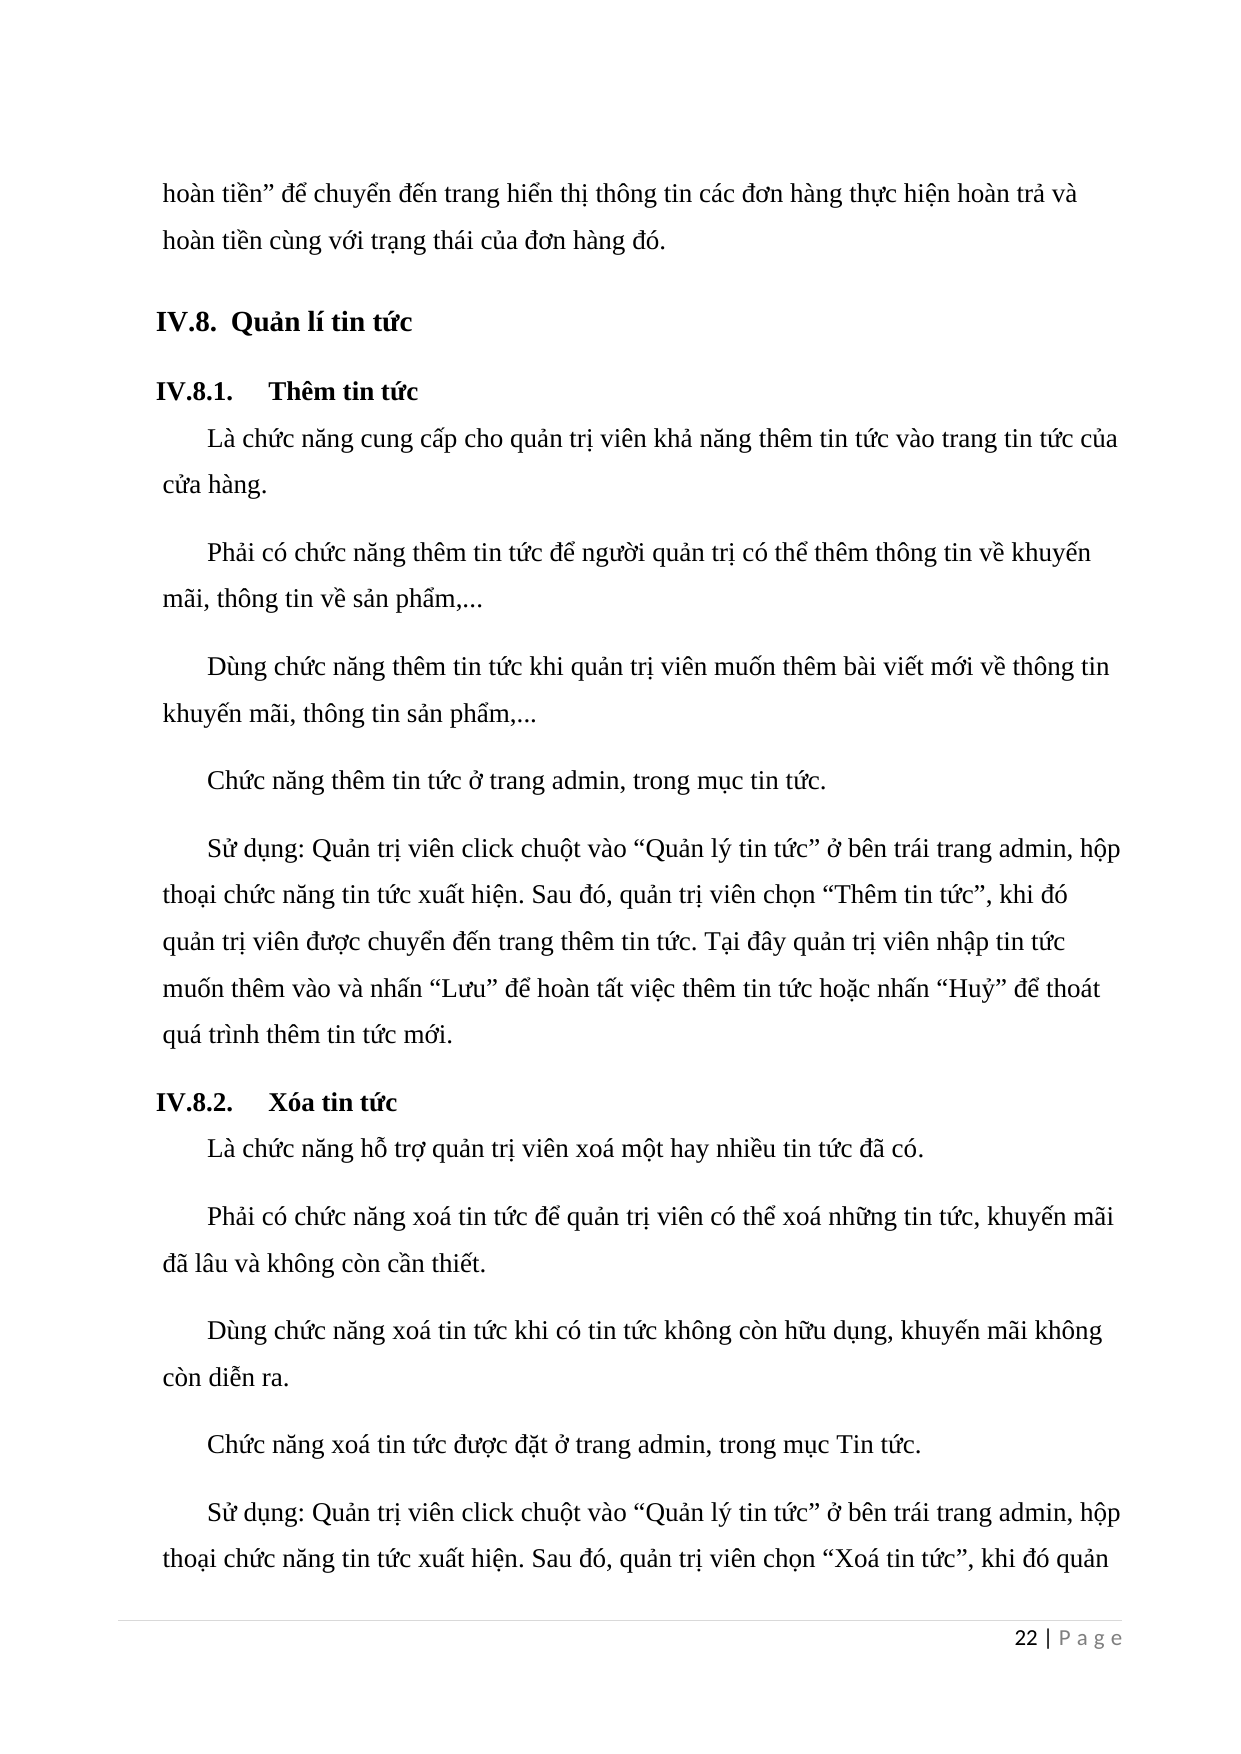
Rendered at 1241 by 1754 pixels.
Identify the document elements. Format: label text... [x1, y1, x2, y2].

text Dùng chức năng xoá tin tức khi có tin tức không còn hữu dụng, khuyến mãi không còn diễn ra. [162, 1314, 1122, 1392]
subtitle Quản lí tin tức [156, 304, 1122, 337]
text Sử dụng: Quản trị viên click chuột vào “Quản lý tin tức” ở bên trái trang admin, hộp thoại chức năng tin tức xuất hiện. Sau đó, quản trị viên chọn “Thêm tin tức”, khi đó quản trị viên được chuyển đến trang thêm tin tức. Tại đây quản trị viên nhập tin tức muốn thêm vào và nhấn “Lưu” để hoàn tất việc thêm tin tức hoặc nhấn “Huỷ” để thoát quá trình thêm tin tức mới. [162, 832, 1122, 1049]
subtitle Thêm tin tức [156, 375, 1122, 406]
text Chức năng thêm tin tức ở trang admin, trong mục tin tức. [162, 764, 1122, 795]
text Là chức năng hỗ trợ quản trị viên xoá một hay nhiều tin tức đã có. [162, 1132, 1122, 1164]
text Là chức năng cung cấp cho quản trị viên khả năng thêm tin tức vào trang tin tức của cửa hàng. [162, 422, 1122, 499]
subtitle Xóa tin tức [156, 1086, 1122, 1117]
text Dùng chức năng thêm tin tức khi quản trị viên muốn thêm bài viết mới về thông tin khuyến mãi, thông tin sản phẩm,... [162, 650, 1122, 728]
text Phải có chức năng xoá tin tức để quản trị viên có thể xoá những tin tức, khuyến mãi đã lâu và không còn cần thiết. [162, 1200, 1122, 1278]
text Chức năng xoá tin tức được đặt ở trang admin, trong mục Tin tức. [162, 1428, 1122, 1459]
text Phải có chức năng thêm tin tức để người quản trị có thể thêm thông tin về khuyến mãi, thông tin về sản phẩm,... [162, 536, 1122, 614]
